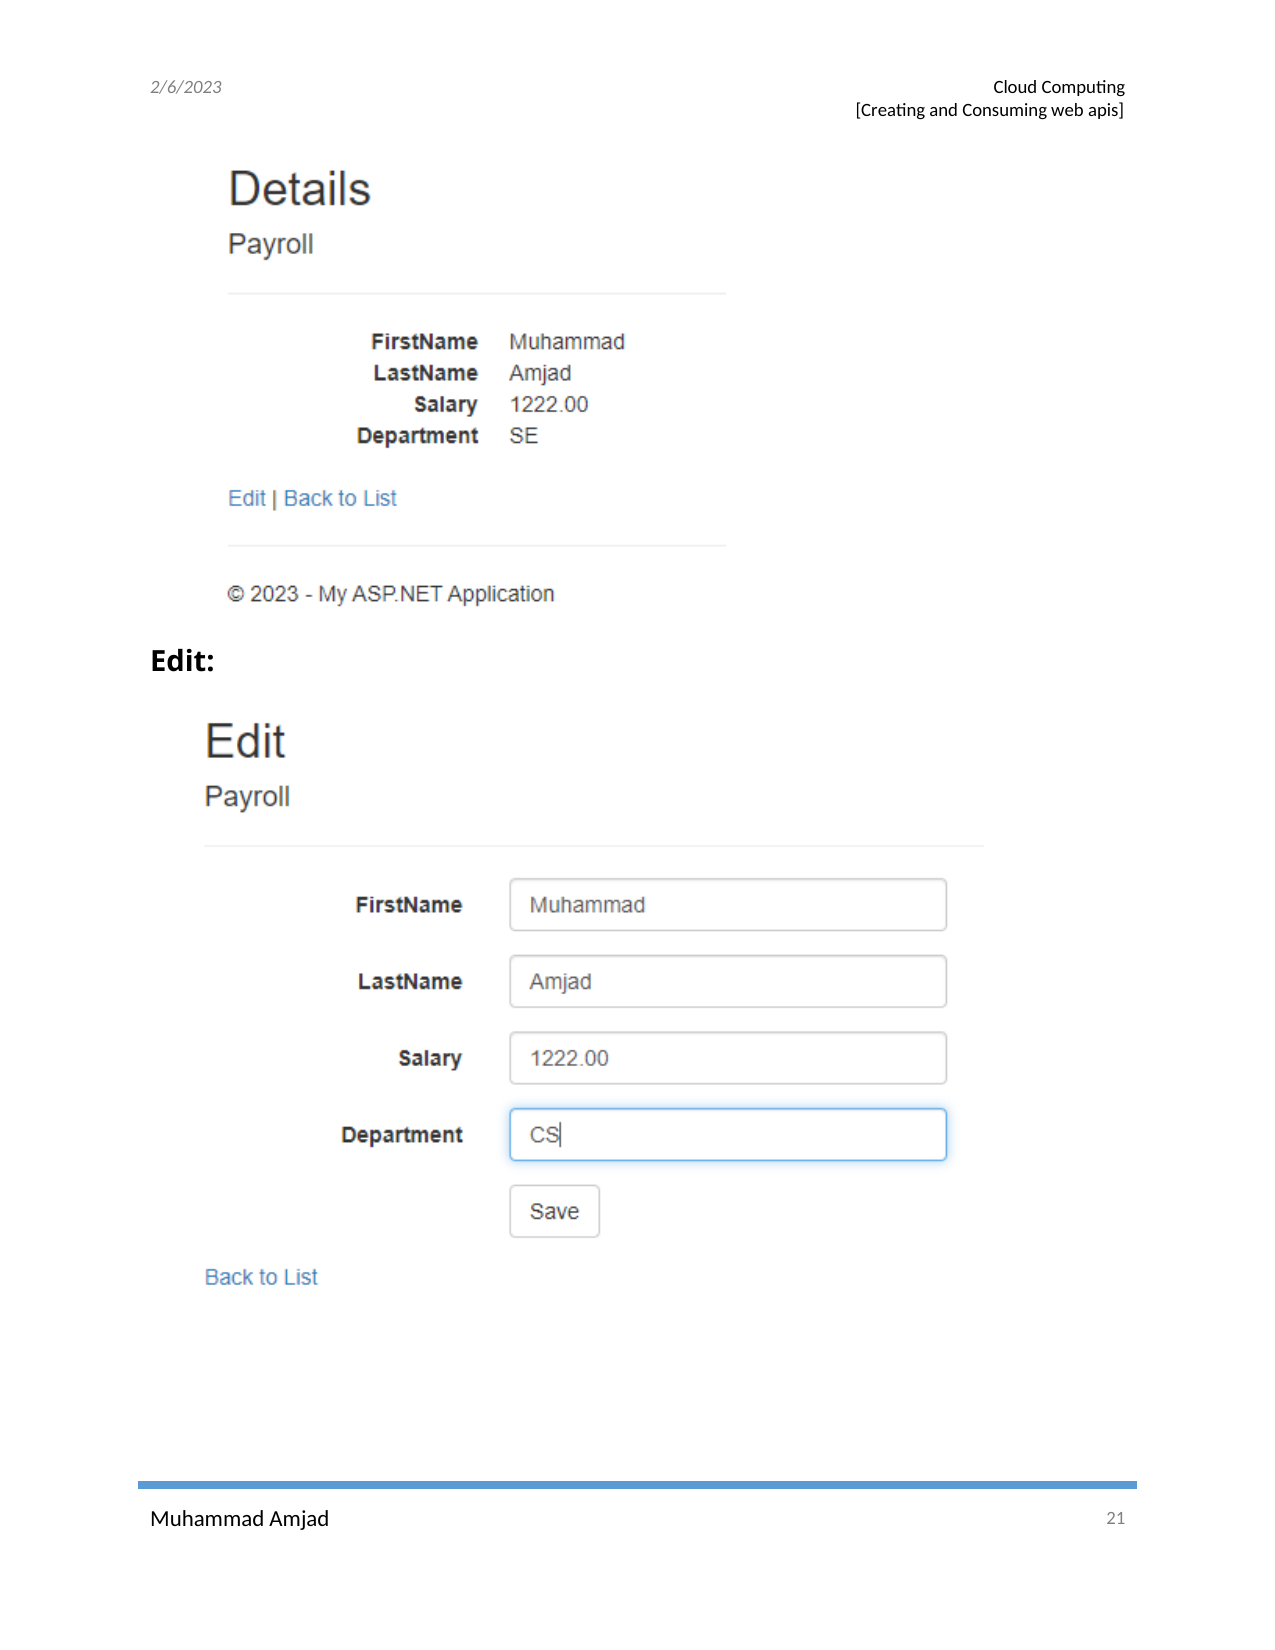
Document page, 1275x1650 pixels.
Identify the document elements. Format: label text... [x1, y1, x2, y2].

text Edit: [150, 641, 1125, 680]
picture [150, 700, 985, 1321]
picture [150, 150, 727, 622]
